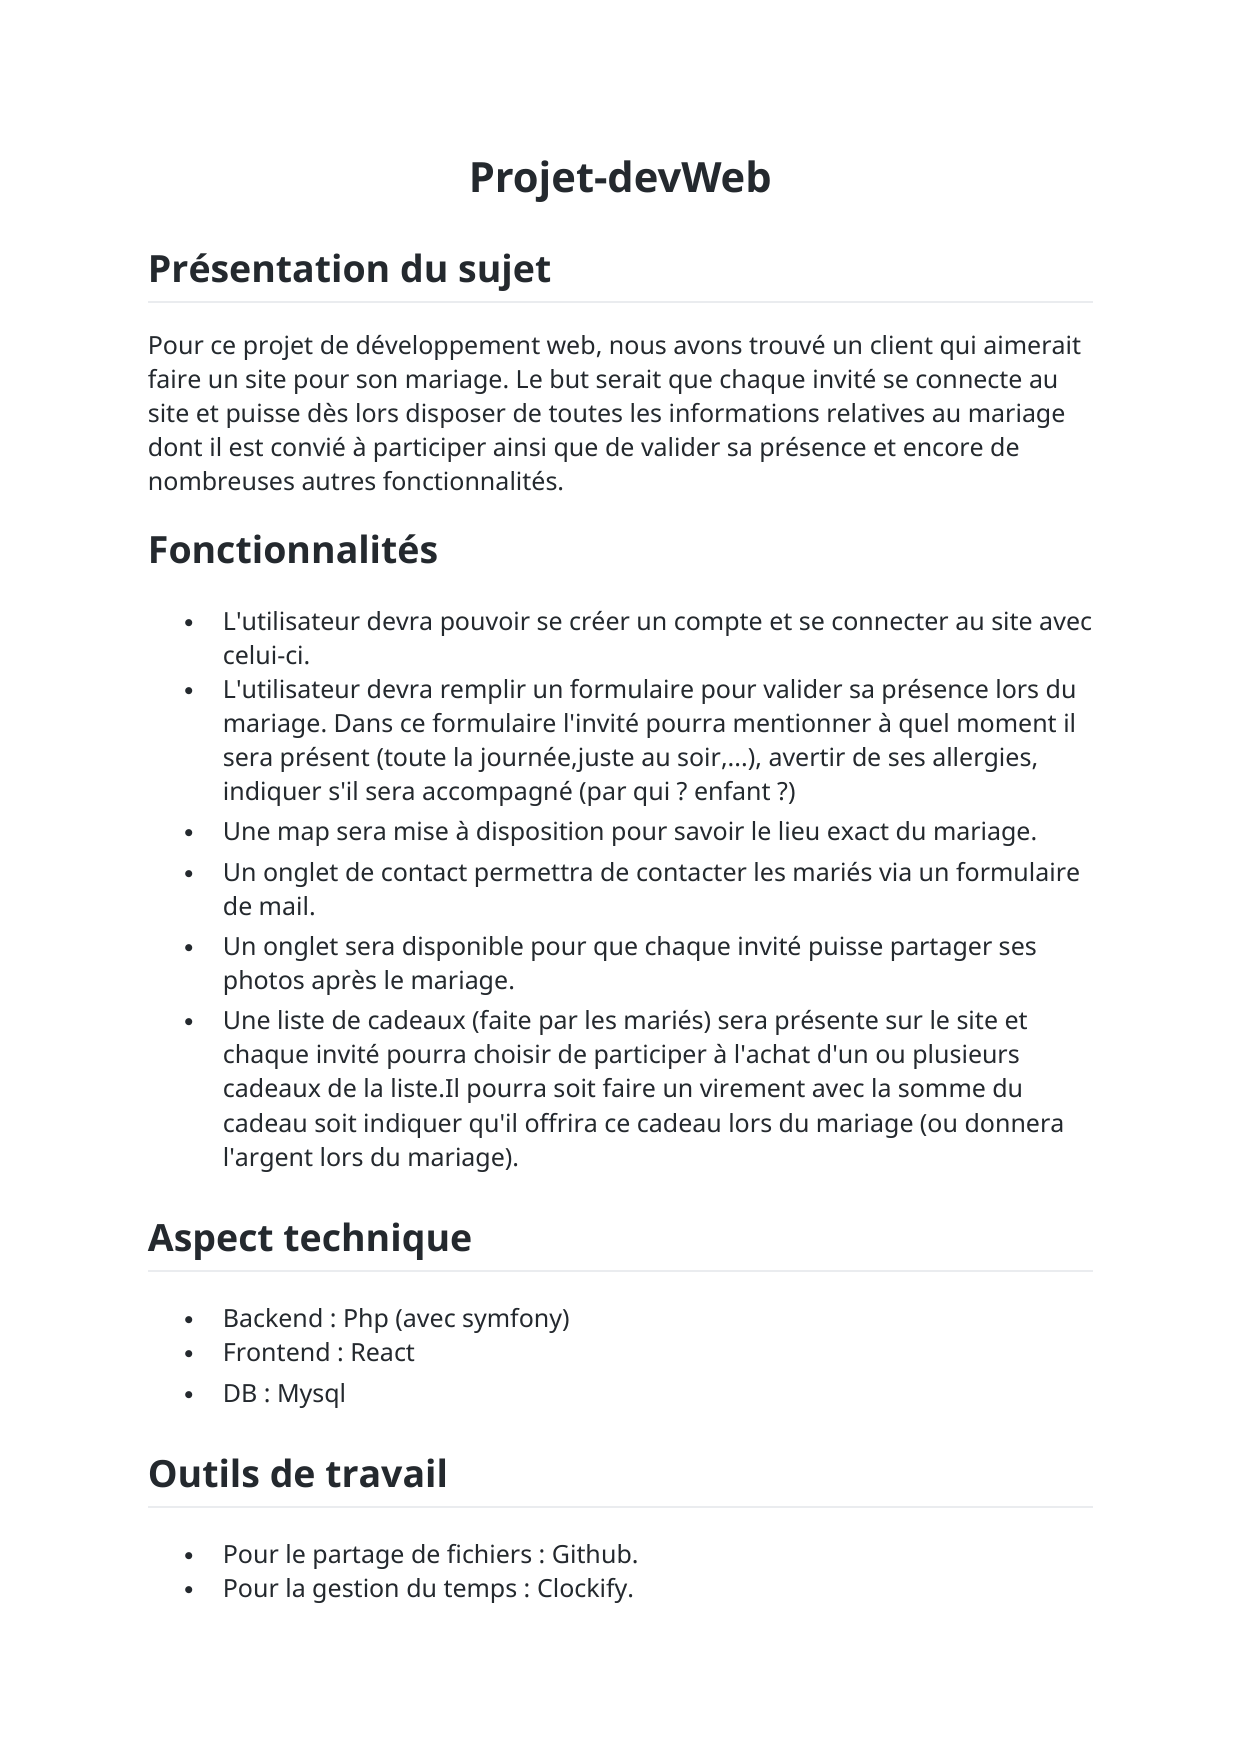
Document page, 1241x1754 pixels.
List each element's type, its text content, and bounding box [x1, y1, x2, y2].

text Projet-devWeb [148, 148, 1093, 204]
list Une map sera mise à disposition pour savoir le lieu exact du mariage. [185, 814, 1093, 848]
text Pour ce projet de développement web, nous avons trouvé un client qui aimerait faire un site pour son mariage. Le but serait que chaque invité se connecte au site et puisse dès lors disposer de toutes les informations relatives au mariage dont il est convié à participer ainsi que de valider sa présence et encore de nombreuses autres fonctionnalités. [148, 328, 1093, 498]
text Fonctionnalités [148, 523, 1093, 574]
list Frontend : React [185, 1335, 1093, 1369]
text Aspect technique [148, 1211, 1093, 1270]
list Pour le partage de fichiers : Github. [185, 1537, 1093, 1571]
list L'utilisateur devra remplir un formulaire pour valider sa présence lors du mariage. Dans ce formulaire l'invité pourra mentionner à quel moment il sera présent (toute la journée,juste au soir,...), avertir de ses allergies, indiquer s'il sera accompagné (par qui ? enfant ?) [185, 671, 1093, 808]
list L'utilisateur devra pouvoir se créer un compte et se connecter au site avec celui-ci. [185, 603, 1093, 671]
list Une liste de cadeaux (faite par les mariés) sera présente sur le site et chaque invité pourra choisir de participer à l'achat d'un ou plusieurs cadeaux de la liste.Il pourra soit faire un virement avec la somme du cadeau soit indiquer qu'il offrira ce cadeau lors du mariage (ou donnera l'argent lors du mariage). [185, 1003, 1093, 1173]
list Backend : Php (avec symfony) [185, 1301, 1093, 1335]
list Pour la gestion du temps : Clockify. [185, 1571, 1093, 1605]
text Outils de travail [148, 1447, 1093, 1506]
list Un onglet de contact permettra de contacter les mariés via un formulaire de mail. [185, 854, 1093, 922]
list Un onglet sera disponible pour que chaque invité puisse partager ses photos après le mariage. [185, 929, 1093, 997]
text Présentation du sujet [148, 242, 1093, 301]
list DB : Mysql [185, 1375, 1093, 1409]
